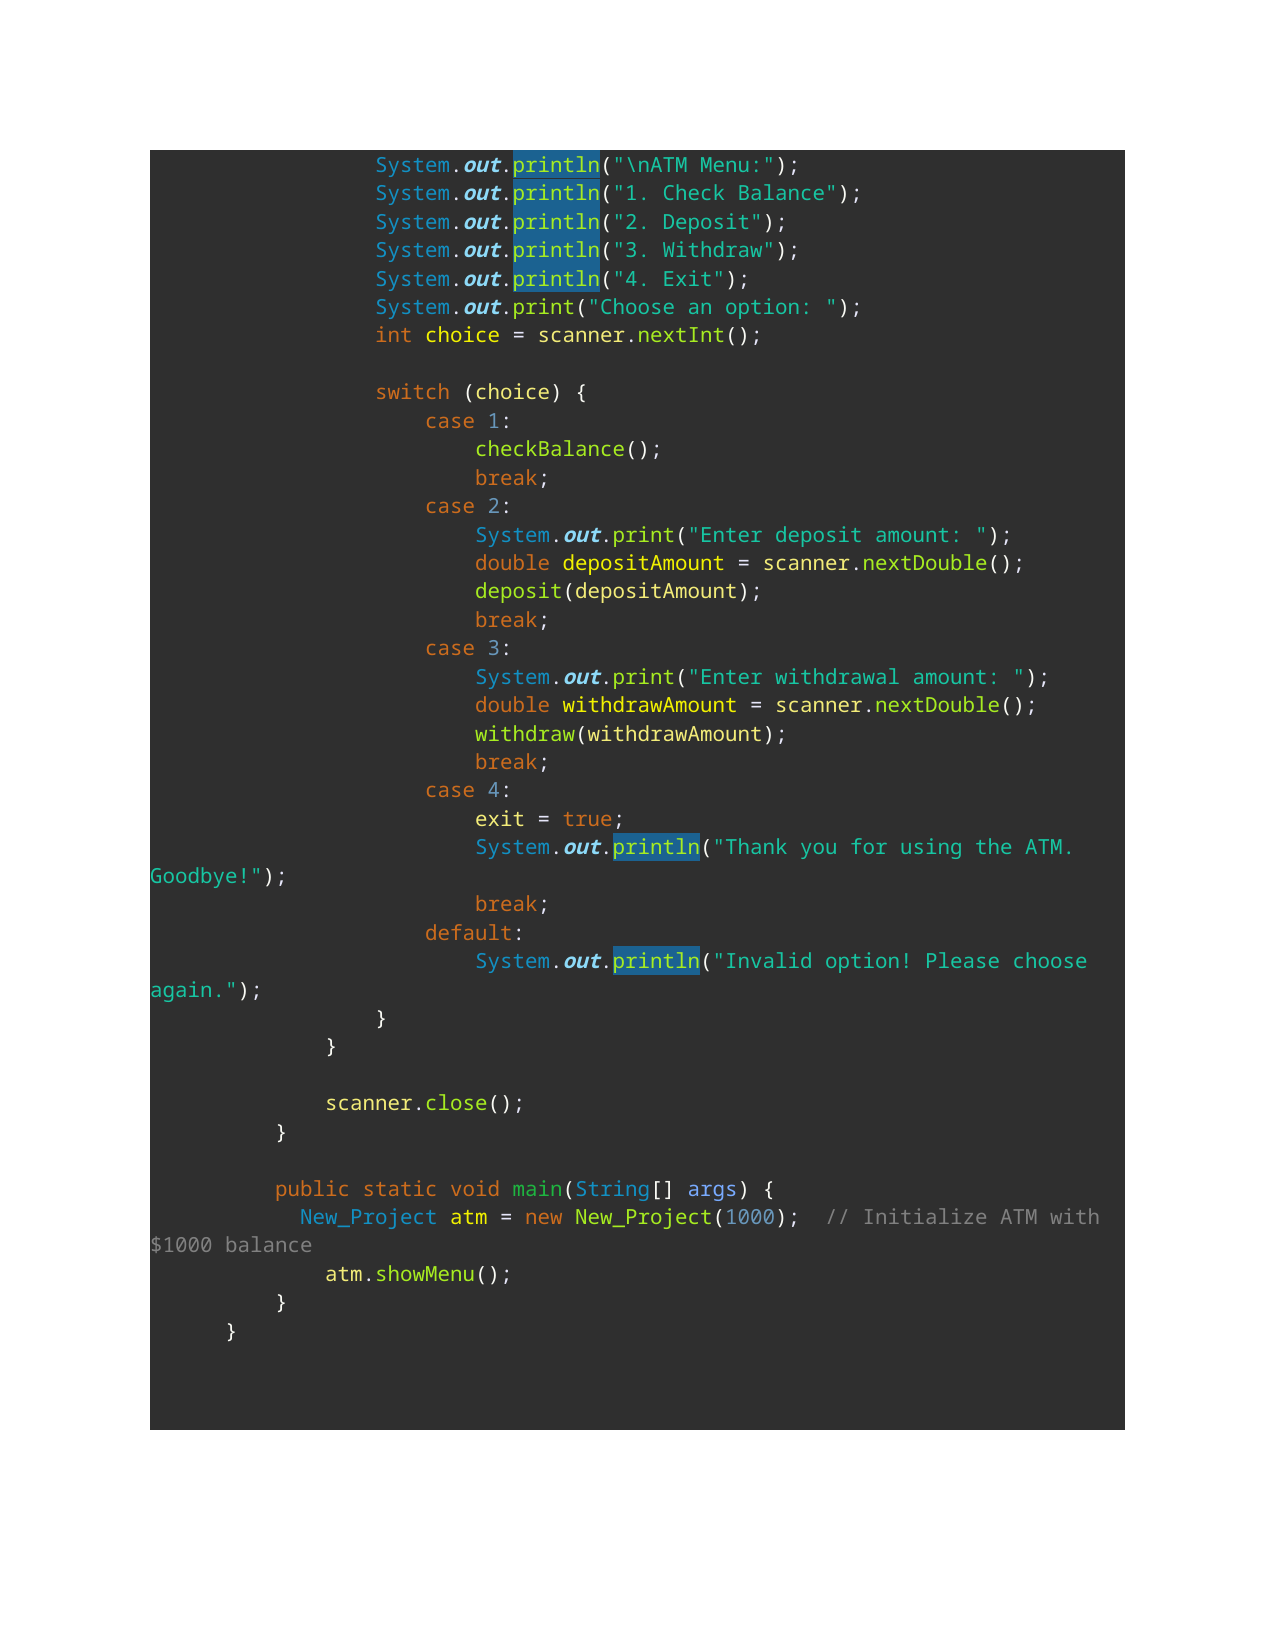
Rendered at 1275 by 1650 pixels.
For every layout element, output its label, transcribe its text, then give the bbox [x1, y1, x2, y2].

text System.out.println("4. Exit"); [600, 264, 1125, 292]
text scanner.close(); [150, 1088, 1125, 1117]
text default: [150, 918, 1125, 946]
text int choice = scanner.nextInt(); [150, 321, 1125, 349]
text System.out.print("Enter withdrawal amount: "); [150, 662, 1125, 690]
text break; [150, 747, 1125, 776]
text New_Project atm = new New_Project(1000); // Initialize ATM with $1000 balance [150, 1202, 1125, 1259]
text withdraw(withdrawAmount); [150, 719, 1125, 747]
text case 4: [150, 776, 1125, 804]
text break; [150, 889, 1125, 918]
text System.out.println("3. Withdraw"); [600, 235, 1125, 264]
text System.out.println("2. Deposit"); [600, 207, 1125, 235]
text case 1: [150, 406, 1125, 434]
text System.out.println("1. Check Balance"); [150, 178, 1125, 207]
text System.out.println("2. Deposit"); [150, 207, 513, 235]
text double depositAmount = scanner.nextDouble(); [150, 548, 1125, 577]
text switch (choice) { [150, 377, 1125, 406]
text System.out.print("Choose an option: "); [150, 292, 1125, 321]
text exit = true; [150, 804, 1125, 832]
text } [150, 1316, 1125, 1344]
text System.out.println("4. Exit"); [150, 264, 513, 292]
text double withdrawAmount = scanner.nextDouble(); [150, 690, 1125, 719]
text } [150, 1117, 1125, 1145]
text System.out.println("Thank you for using the ATM. Goodbye!"); [150, 832, 1125, 889]
text } [150, 1032, 1125, 1060]
text atm.showMenu(); [150, 1259, 1125, 1287]
text break; [150, 463, 1125, 491]
text public static void main(String[] args) { [150, 1174, 1125, 1202]
text System.out.print("Enter deposit amount: "); [150, 520, 1125, 548]
text case 3: [150, 633, 1125, 662]
text break; [150, 605, 1125, 633]
text System.out.println("\nATM Menu:"); [600, 150, 1125, 178]
text System.out.println("3. Withdraw"); [150, 235, 513, 264]
text } [150, 1003, 1125, 1032]
text checkBalance(); [150, 434, 1125, 463]
text System.out.println("Invalid option! Please choose again."); [150, 946, 1125, 1003]
text System.out.println("\nATM Menu:"); [150, 150, 513, 178]
text case 2: [150, 491, 1125, 520]
text deposit(depositAmount); [150, 577, 1125, 605]
text } [150, 1287, 1125, 1316]
